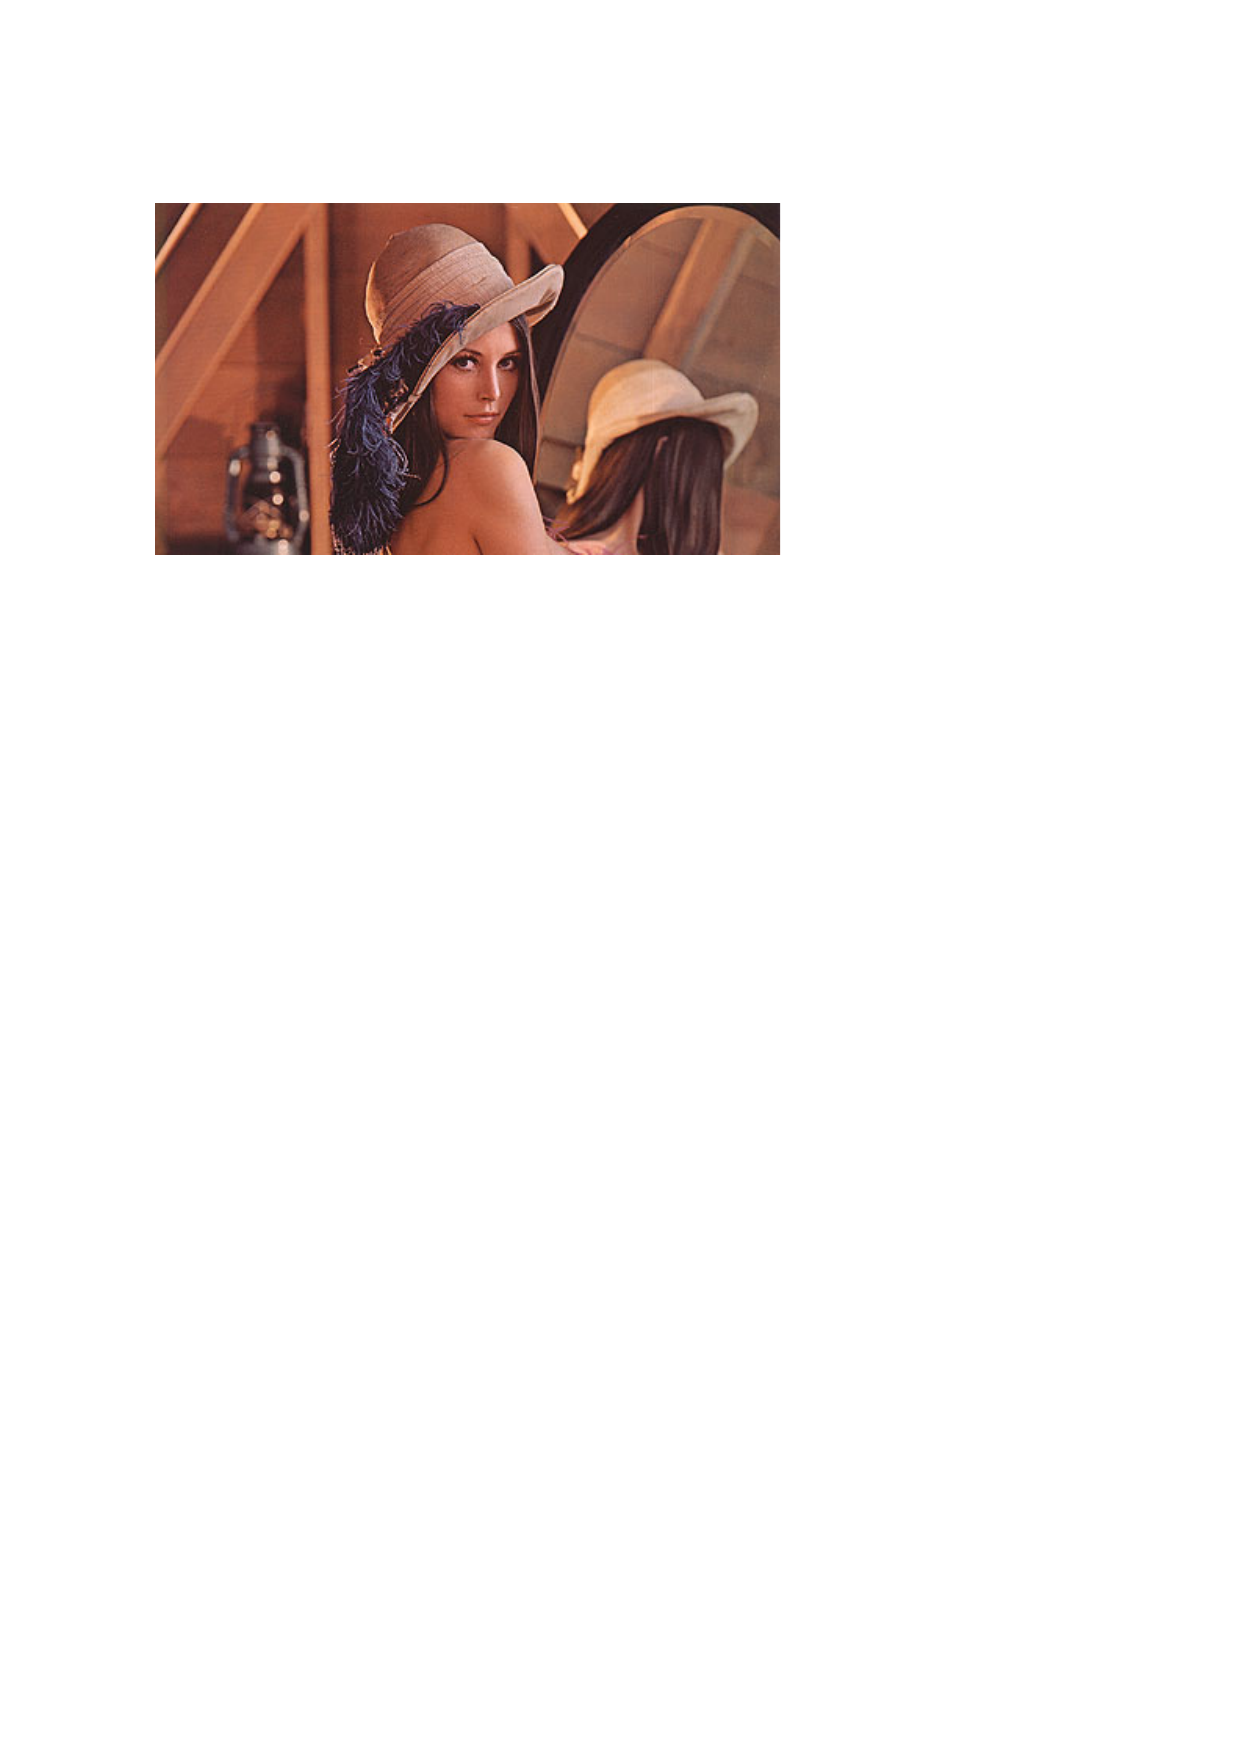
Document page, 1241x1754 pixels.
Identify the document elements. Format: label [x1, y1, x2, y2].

picture [155, 203, 781, 555]
